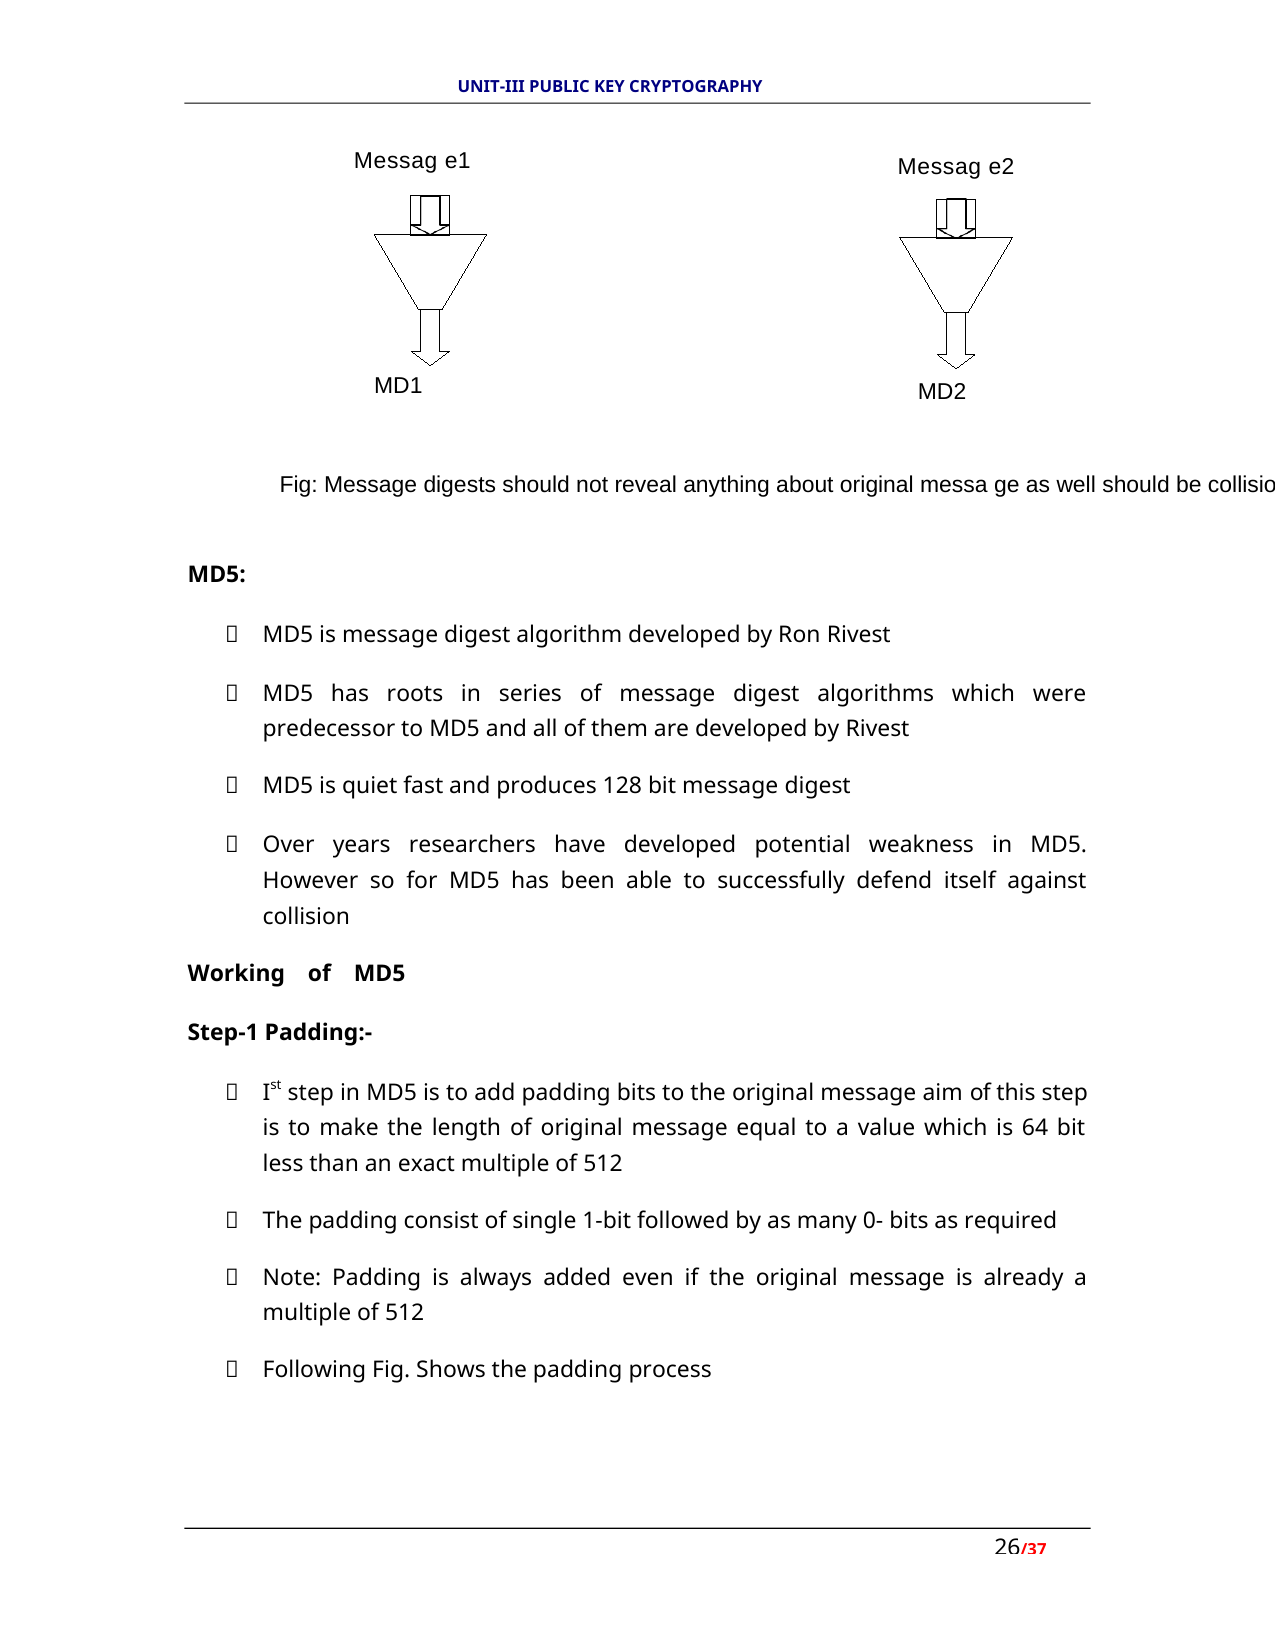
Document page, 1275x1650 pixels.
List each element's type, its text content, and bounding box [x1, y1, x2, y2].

list Following Fig. Shows the padding process [225, 1353, 1119, 1384]
subtitle Working of MD5 Step-1 Padding:- [187, 957, 405, 1047]
list The padding consist of single 1-bit followed by as many 0- bits as required [225, 1204, 1088, 1235]
picture [411, 196, 449, 234]
list MD5 is message digest algorithm developed by Ron Rivest [225, 617, 1119, 649]
list MD5 is quiet fast and produces 128 bit message digest [225, 769, 1119, 800]
list Note: Padding is always added even if the original message is already a multiple of 512 [225, 1261, 1088, 1327]
list MD5 has roots in series of message digest algorithms which were predecessor to MD5 and all of them are developed by Rivest [225, 677, 1088, 743]
list Over years researchers have developed potential weakness in MD5. However so for MD5 has been able to successfully defend itself against collision [225, 828, 1087, 931]
subtitle MD5: [187, 558, 1119, 589]
list Ist step in MD5 is to add padding bits to the original message aim of this step is to make the length of original message equal to a value which is 64 bit less than an exact multiple of 512 [225, 1075, 1088, 1178]
picture [937, 200, 975, 237]
